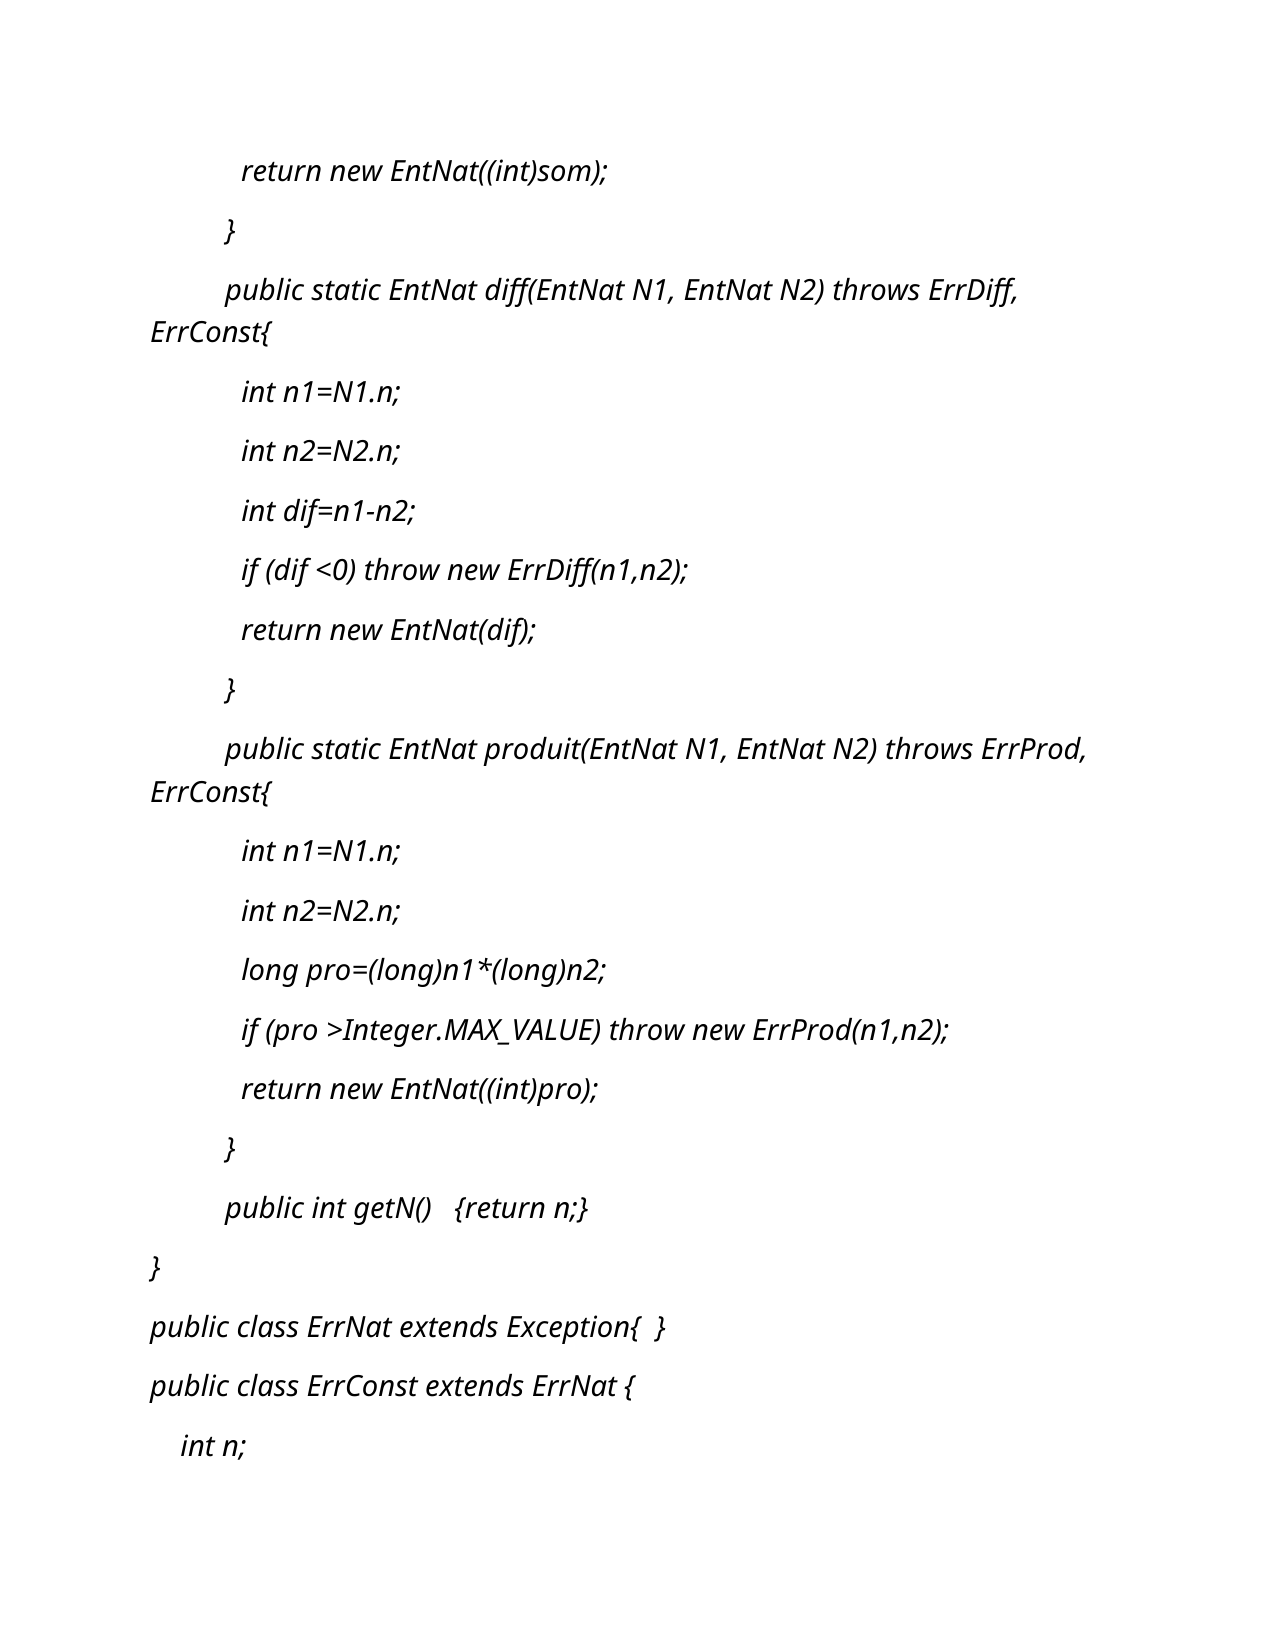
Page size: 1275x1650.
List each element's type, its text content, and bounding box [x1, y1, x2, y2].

text } [150, 669, 1125, 708]
text if (dif <0) throw new ErrDiff(n1,n2); [150, 550, 1125, 589]
text } [150, 1247, 1125, 1286]
text int n2=N2.n; [150, 890, 1125, 929]
text return new EntNat(dif); [150, 609, 1125, 649]
text } [150, 209, 1125, 249]
text long pro=(long)n1*(long)n2; [150, 949, 1125, 989]
text return new EntNat((int)som); [150, 150, 1125, 190]
text public class ErrConst extends ErrNat { [150, 1366, 1125, 1405]
text public int getN() {return n;} [150, 1187, 1125, 1227]
text int n1=N1.n; [150, 830, 1125, 870]
text int n; [150, 1425, 1125, 1465]
text public class ErrNat extends Exception{ } [150, 1306, 1125, 1346]
text if (pro >Integer.MAX_VALUE) throw new ErrProd(n1,n2); [150, 1009, 1125, 1048]
text int n2=N2.n; [150, 431, 1125, 470]
text int dif=n1-n2; [150, 490, 1125, 530]
text public static EntNat diff(EntNat N1, EntNat N2) throws ErrDiff, ErrConst{ [150, 269, 1125, 351]
text public static EntNat produit(EntNat N1, EntNat N2) throws ErrProd, ErrConst{ [150, 728, 1125, 811]
text return new EntNat((int)pro); [150, 1068, 1125, 1108]
text int n1=N1.n; [150, 371, 1125, 411]
text } [150, 1128, 1125, 1167]
